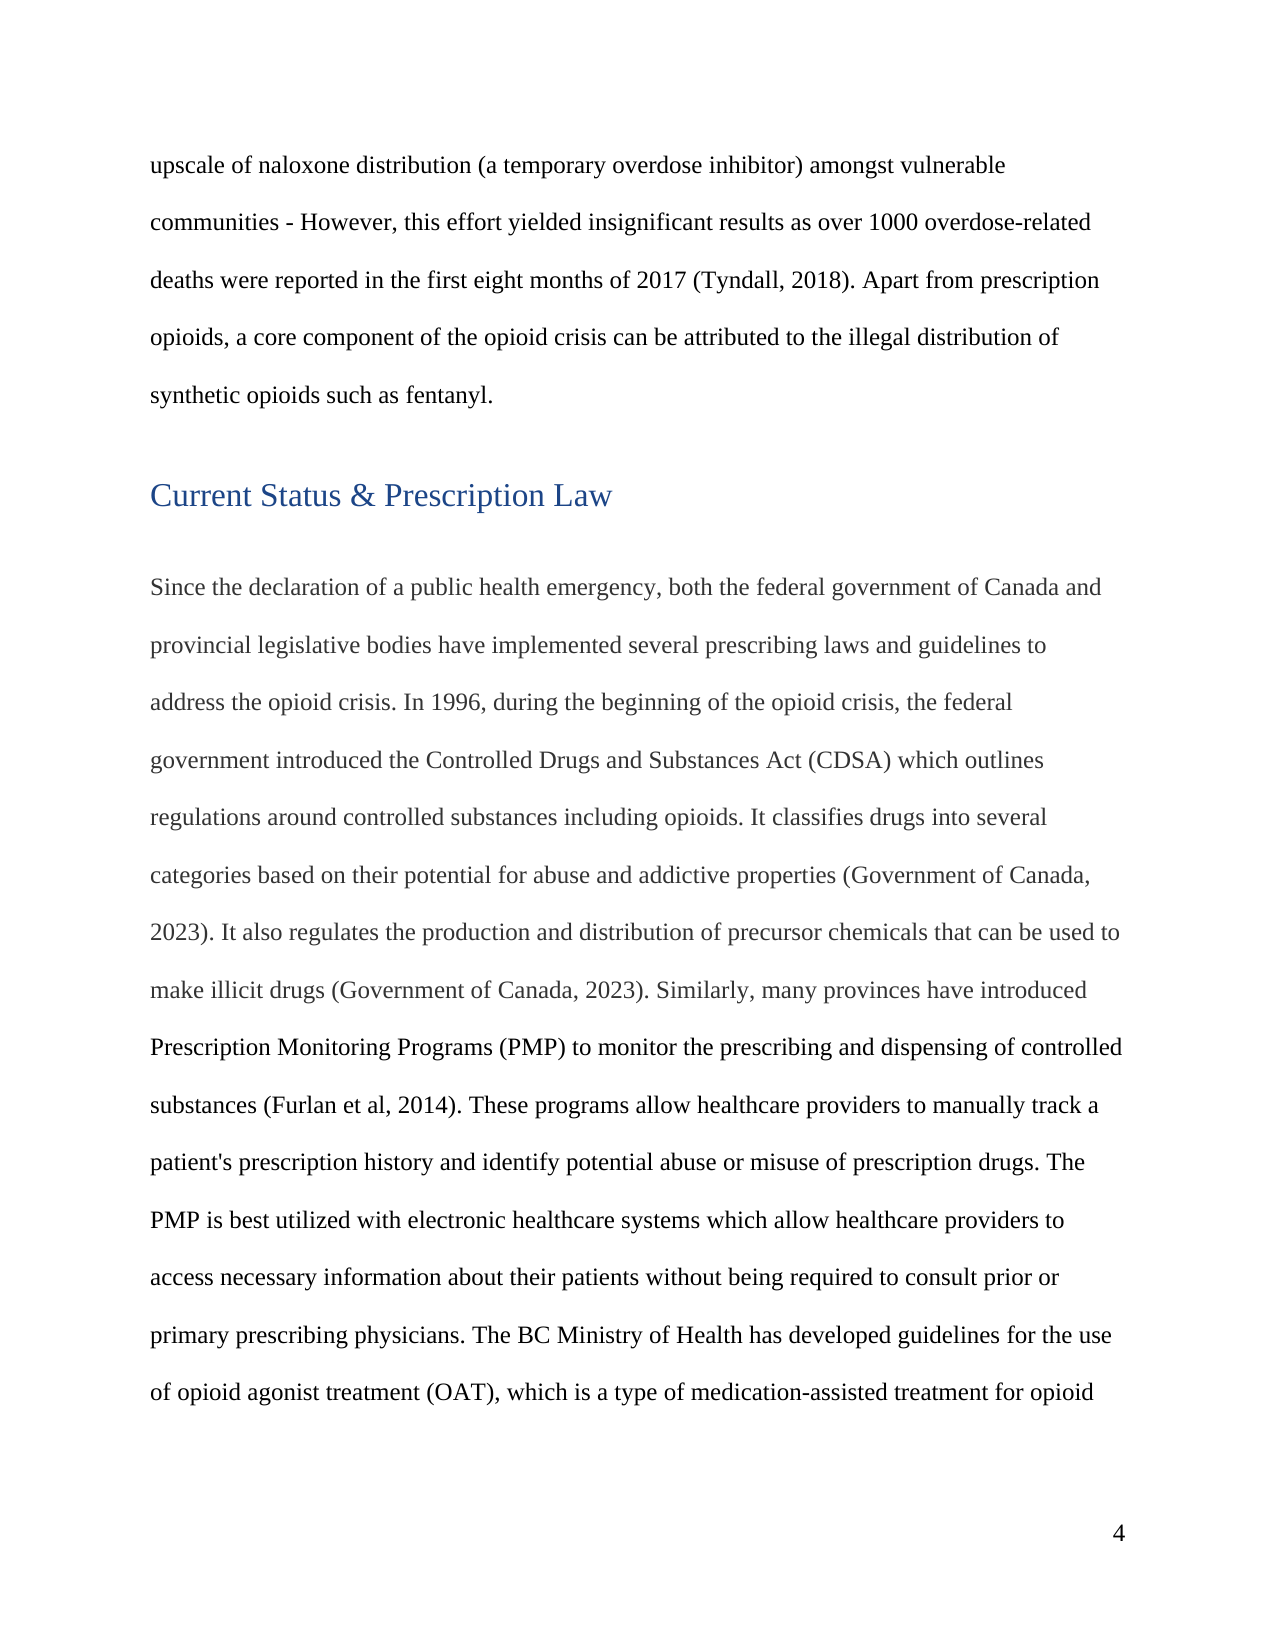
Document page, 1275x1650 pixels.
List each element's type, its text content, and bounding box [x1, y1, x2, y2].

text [150, 572, 1125, 1406]
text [150, 150, 1125, 409]
subtitle Current Status & Prescription Law [150, 475, 1125, 513]
